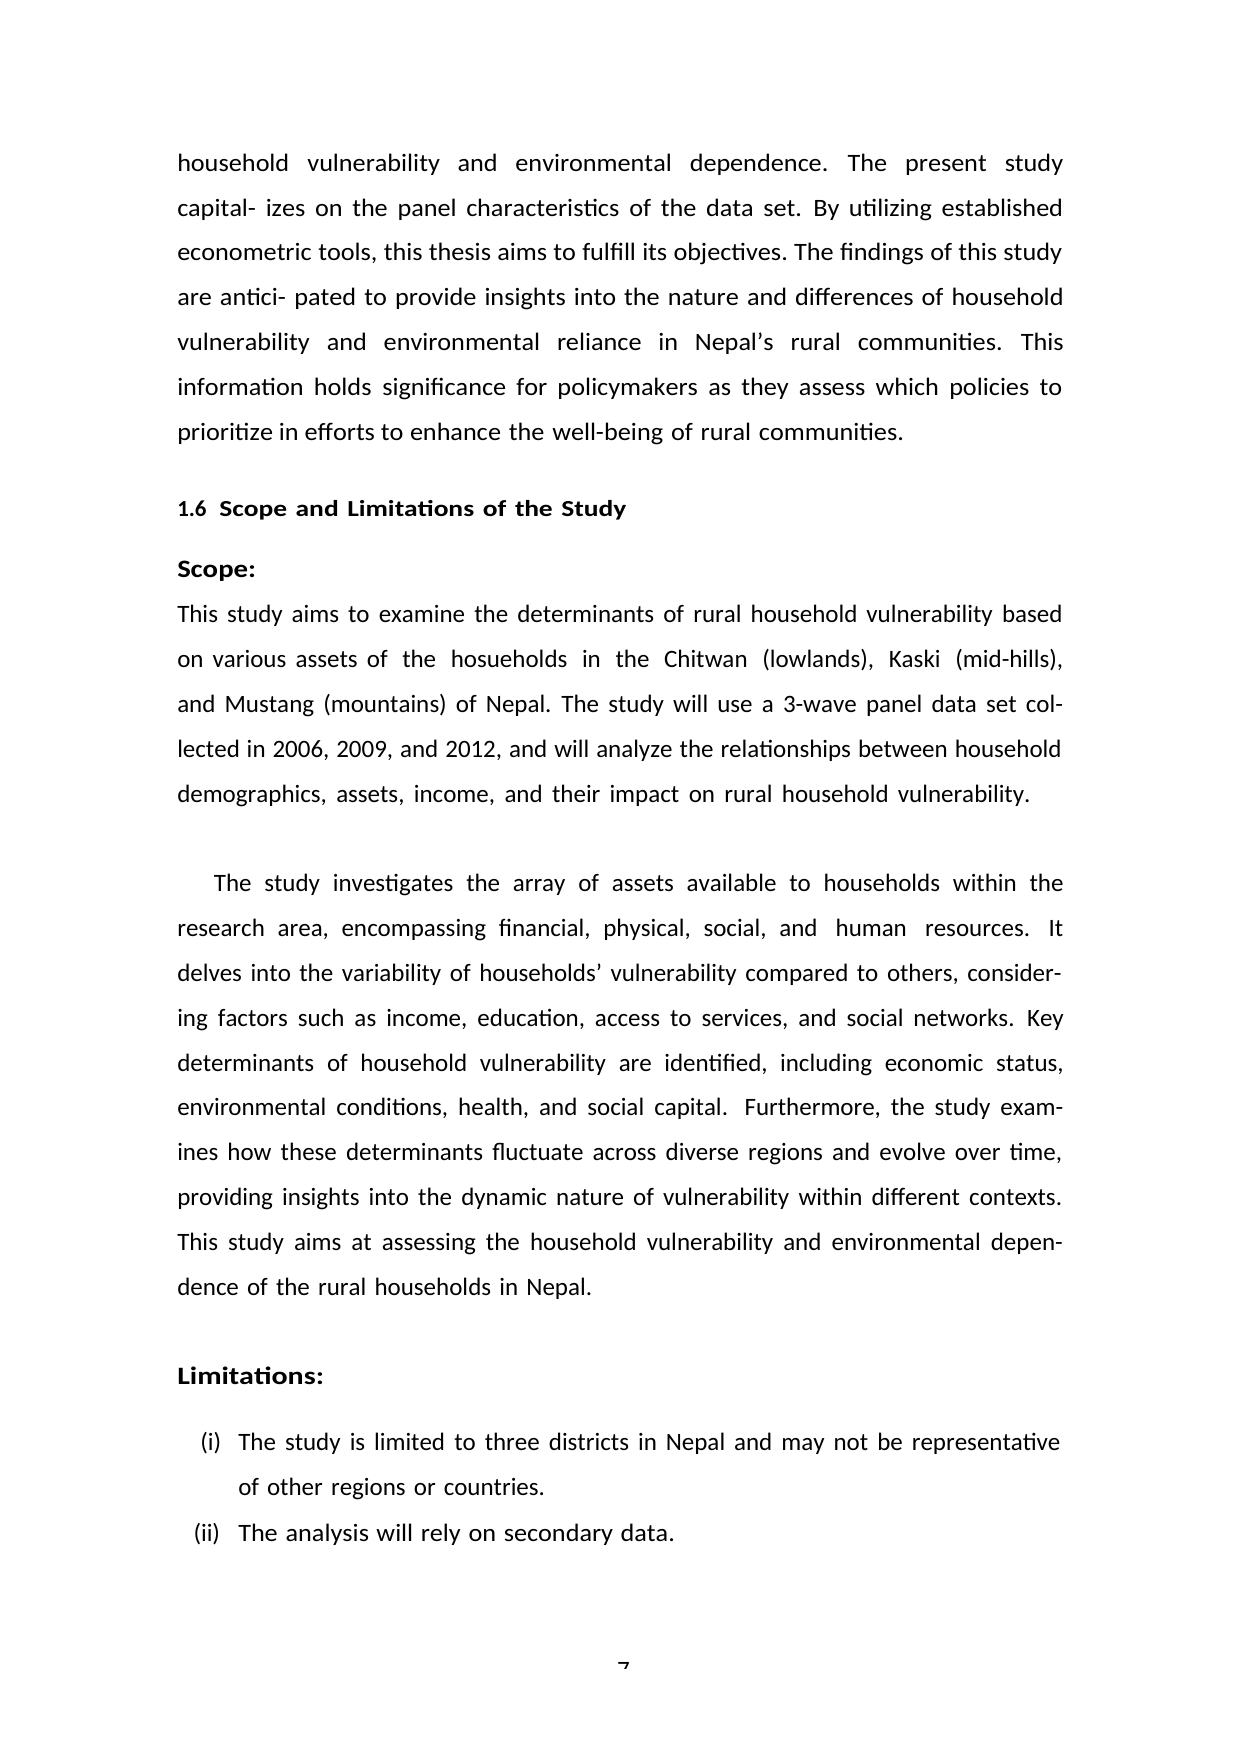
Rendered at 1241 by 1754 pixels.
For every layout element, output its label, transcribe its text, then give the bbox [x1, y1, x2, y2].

list The study is limited to three districts in Nepal and may not be representative of other regions or countries. [200, 1426, 1063, 1502]
text This study aims to examine the determinants of rural household vulnerability based on various assets of the hosueholds in the Chitwan (lowlands), Kaski (mid-hills), and Mustang (mountains) of Nepal. The study will use a 3-wave panel data set col- lected in 2006, 2009, and 2012, and will analyze the relationships between household demographics, assets, income, and their impact on rural household vulnerability. [177, 599, 1063, 808]
list The analysis will rely on secondary data. [193, 1517, 1151, 1548]
list Scope and Limitations of the Study [177, 494, 1151, 522]
text household vulnerability and environmental dependence. The present study capital- izes on the panel characteristics of the data set. By utilizing established econometric tools, this thesis aims to fulfill its objectives. The findings of this study are antici- pated to provide insights into the nature and differences of household vulnerability and environmental reliance in Nepal’s rural communities. This information holds significance for policymakers as they assess which policies to prioritize in efforts to enhance the well-being of rural communities. [177, 147, 1063, 446]
subtitle Limitations: [177, 1360, 1151, 1391]
subtitle Scope: [177, 553, 1151, 584]
text The study investigates the array of assets available to households within the research area, encompassing financial, physical, social, and human resources. It delves into the variability of households’ vulnerability compared to others, consider- ing factors such as income, education, access to services, and social networks. Key determinants of household vulnerability are identified, including economic status, environmental conditions, health, and social capital. Furthermore, the study exam- ines how these determinants fluctuate across diverse regions and evolve over time, providing insights into the dynamic nature of vulnerability within different contexts. This study aims at assessing the household vulnerability and environmental depen- dence of the rural households in Nepal. [177, 868, 1063, 1301]
